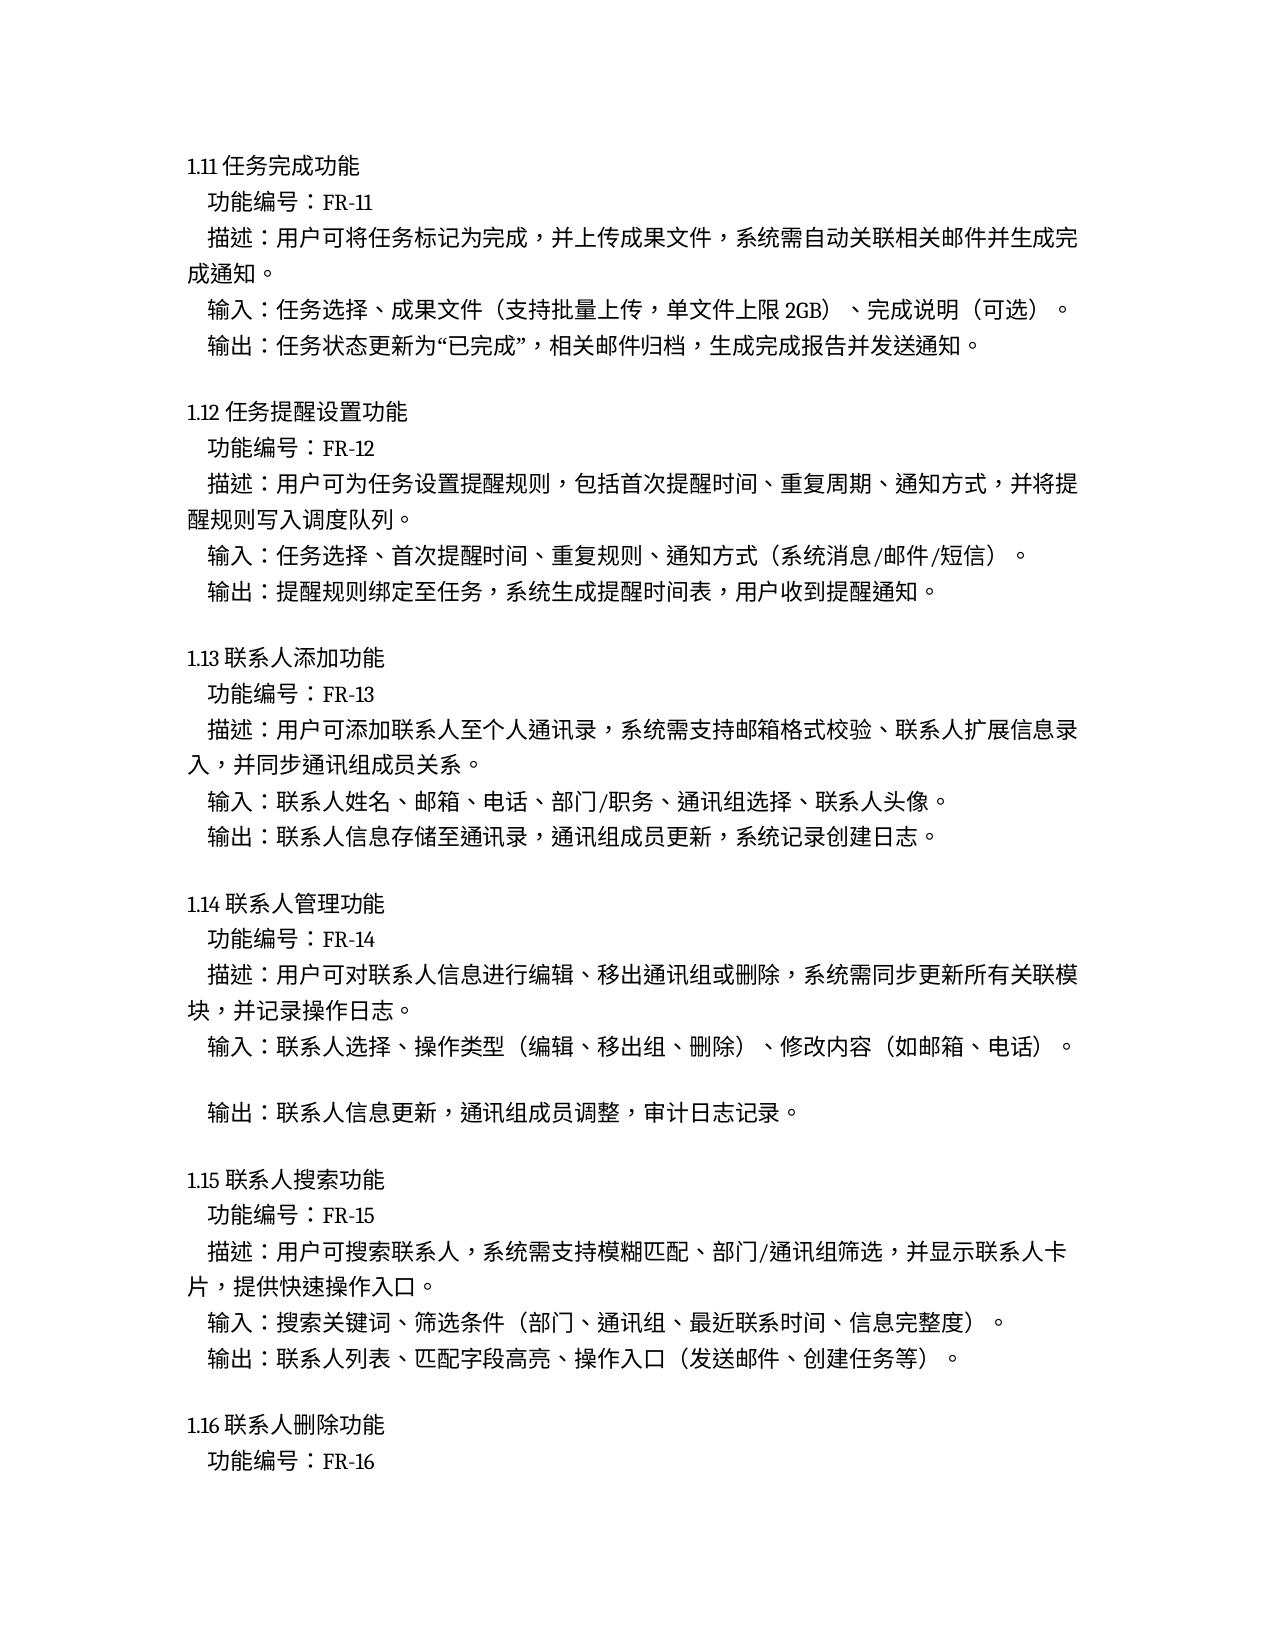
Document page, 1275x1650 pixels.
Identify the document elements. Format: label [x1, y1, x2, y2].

text [187, 150, 1087, 1477]
